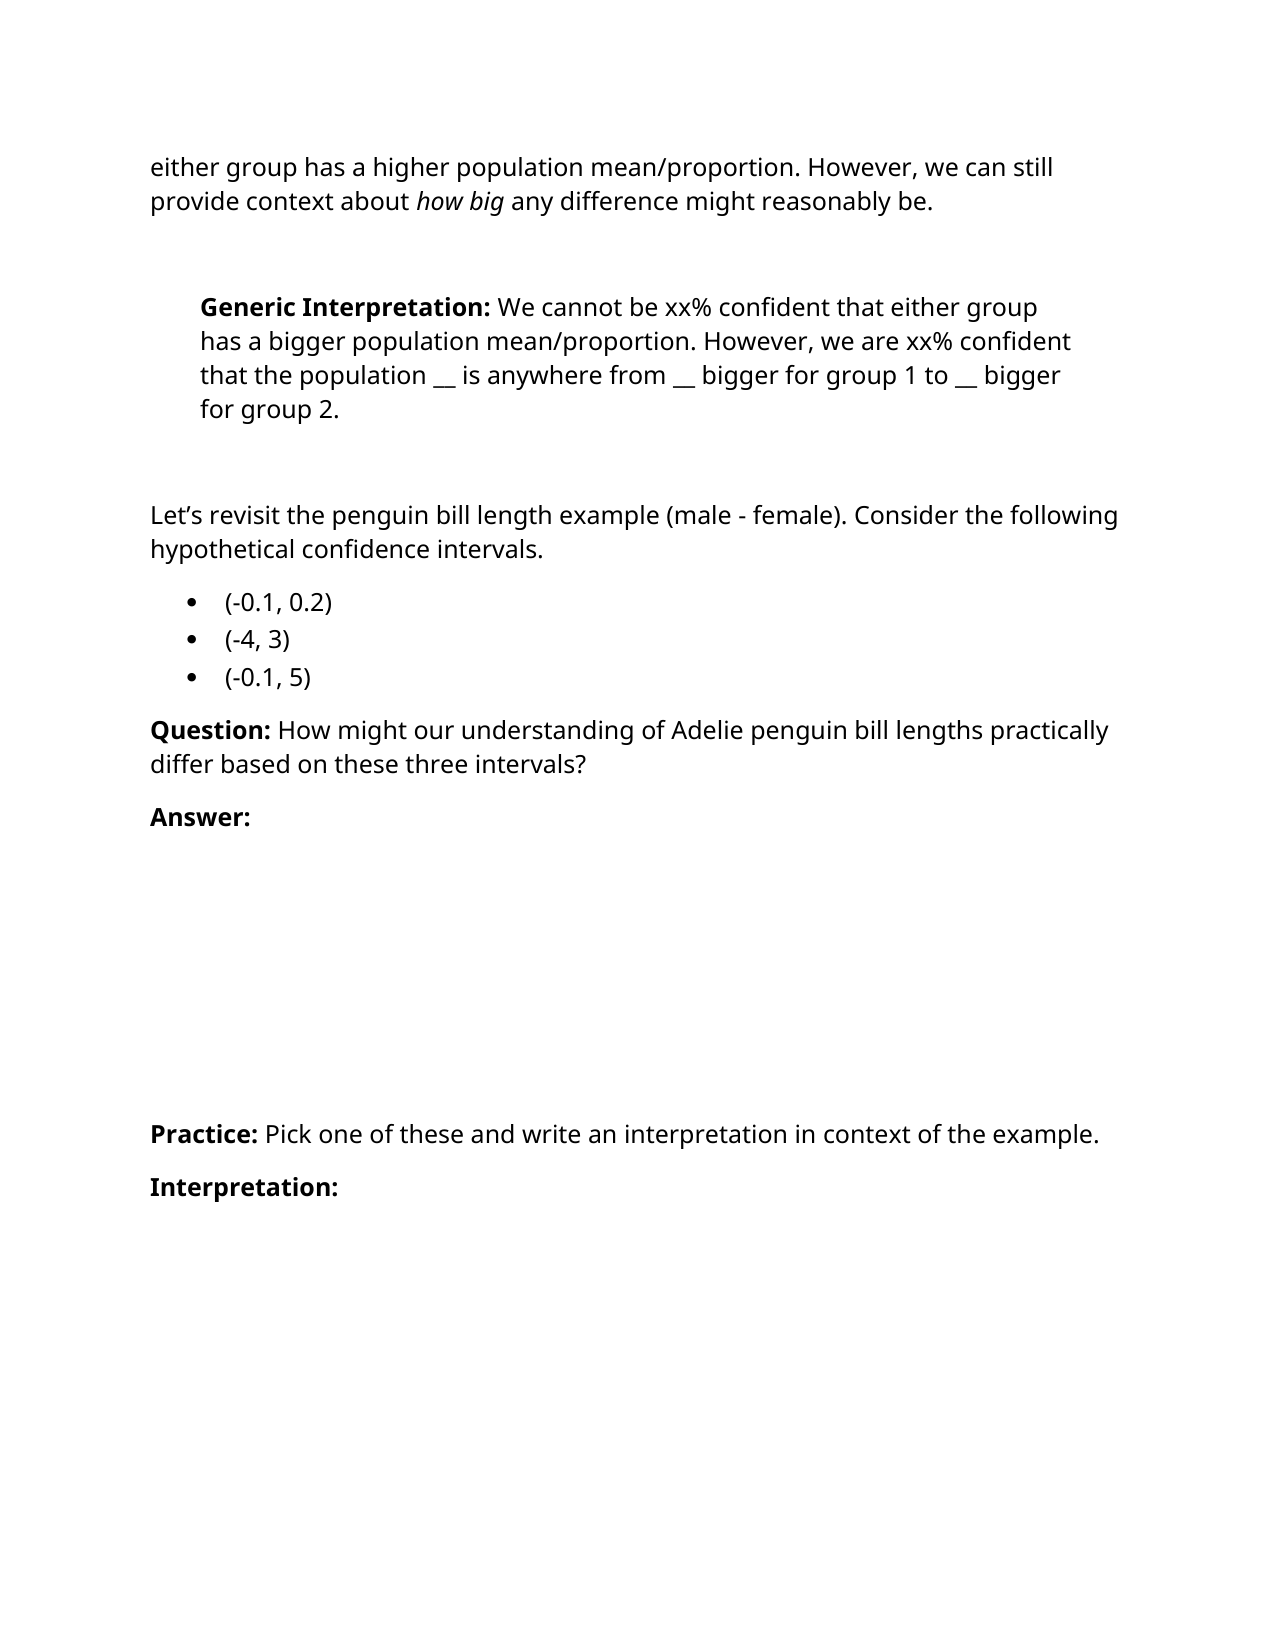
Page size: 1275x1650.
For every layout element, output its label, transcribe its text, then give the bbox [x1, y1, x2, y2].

text Let’s revisit the penguin bill length example (male - female). Consider the following hypothetical confidence intervals. [150, 497, 1125, 566]
list (-0.1, 0.2) [187, 584, 1125, 618]
text Generic Interpretation: We cannot be xx% confident that either group has a bigger population mean/proportion. However, we are xx% confident that the population __ is anywhere from __ bigger for group 1 to __ bigger for group 2. [200, 290, 1075, 426]
text Practice: Pick one of these and write an interpretation in context of the example. [150, 1117, 1125, 1151]
list (-4, 3) [187, 622, 1125, 656]
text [150, 150, 1125, 218]
text Question: How might our understanding of Adelie penguin bill lengths practically differ based on these three intervals? [150, 713, 1125, 781]
text Answer: [150, 800, 1125, 834]
list (-0.1, 5) [187, 660, 1125, 694]
text Interpretation: [150, 1169, 1125, 1203]
